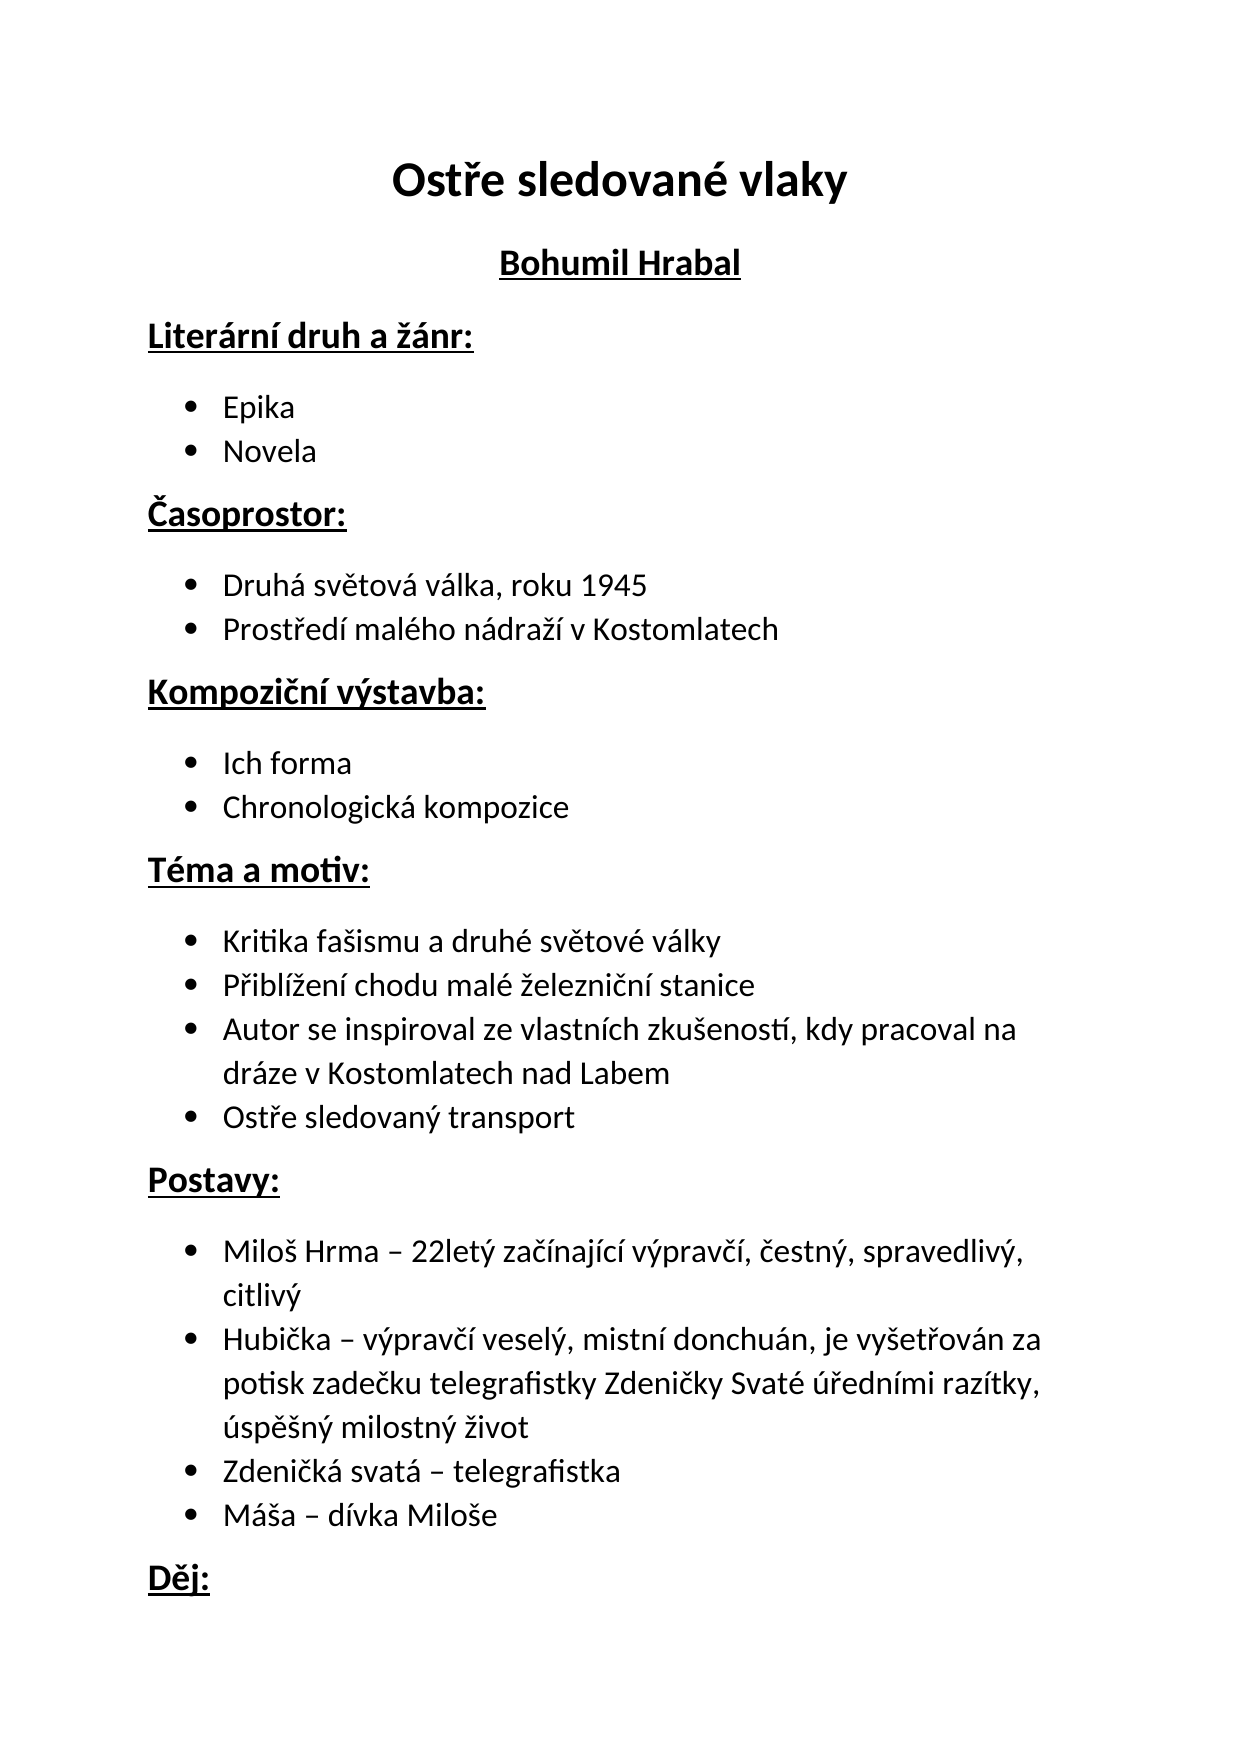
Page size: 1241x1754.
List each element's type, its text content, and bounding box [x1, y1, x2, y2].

text Ostře sledované vlaky [148, 148, 1093, 209]
text Téma a motiv: [148, 846, 1093, 892]
text Bohumil Hrabal [148, 238, 1093, 284]
list Miloš Hrma – 22letý začínající výpravčí, čestný, spravedlivý, citlivý [185, 1230, 1093, 1315]
text Časoprostor: [148, 490, 1093, 536]
list Máša – dívka Miloše [185, 1494, 1093, 1534]
list Prostředí malého nádraží v Kostomlatech [185, 608, 1093, 648]
text Děj: [148, 1554, 1093, 1600]
list Hubička – výpravčí veselý, mistní donchuán, je vyšetřován za potisk zadečku telegrafistky Zdeničky Svaté úředními razítky, úspěšný milostný život [185, 1318, 1093, 1447]
list Ich forma [185, 742, 1093, 783]
list Přiblížení chodu malé železniční stanice [185, 964, 1093, 1005]
list Ostře sledovaný transport [185, 1096, 1093, 1137]
list Epika [185, 386, 1093, 426]
text Literární druh a žánr: [148, 312, 1093, 358]
list Autor se inspiroval ze vlastních zkušeností, kdy pracoval na dráze v Kostomlatech nad Labem [185, 1008, 1093, 1093]
list Druhá světová válka, roku 1945 [185, 564, 1093, 604]
list Kritika fašismu a druhé světové války [185, 920, 1093, 961]
text Kompoziční výstavba: [148, 668, 1093, 714]
list Chronologická kompozice [185, 786, 1093, 827]
list Zdeničká svatá – telegrafistka [185, 1450, 1093, 1491]
text Postavy: [148, 1156, 1093, 1202]
list Novela [185, 429, 1093, 470]
